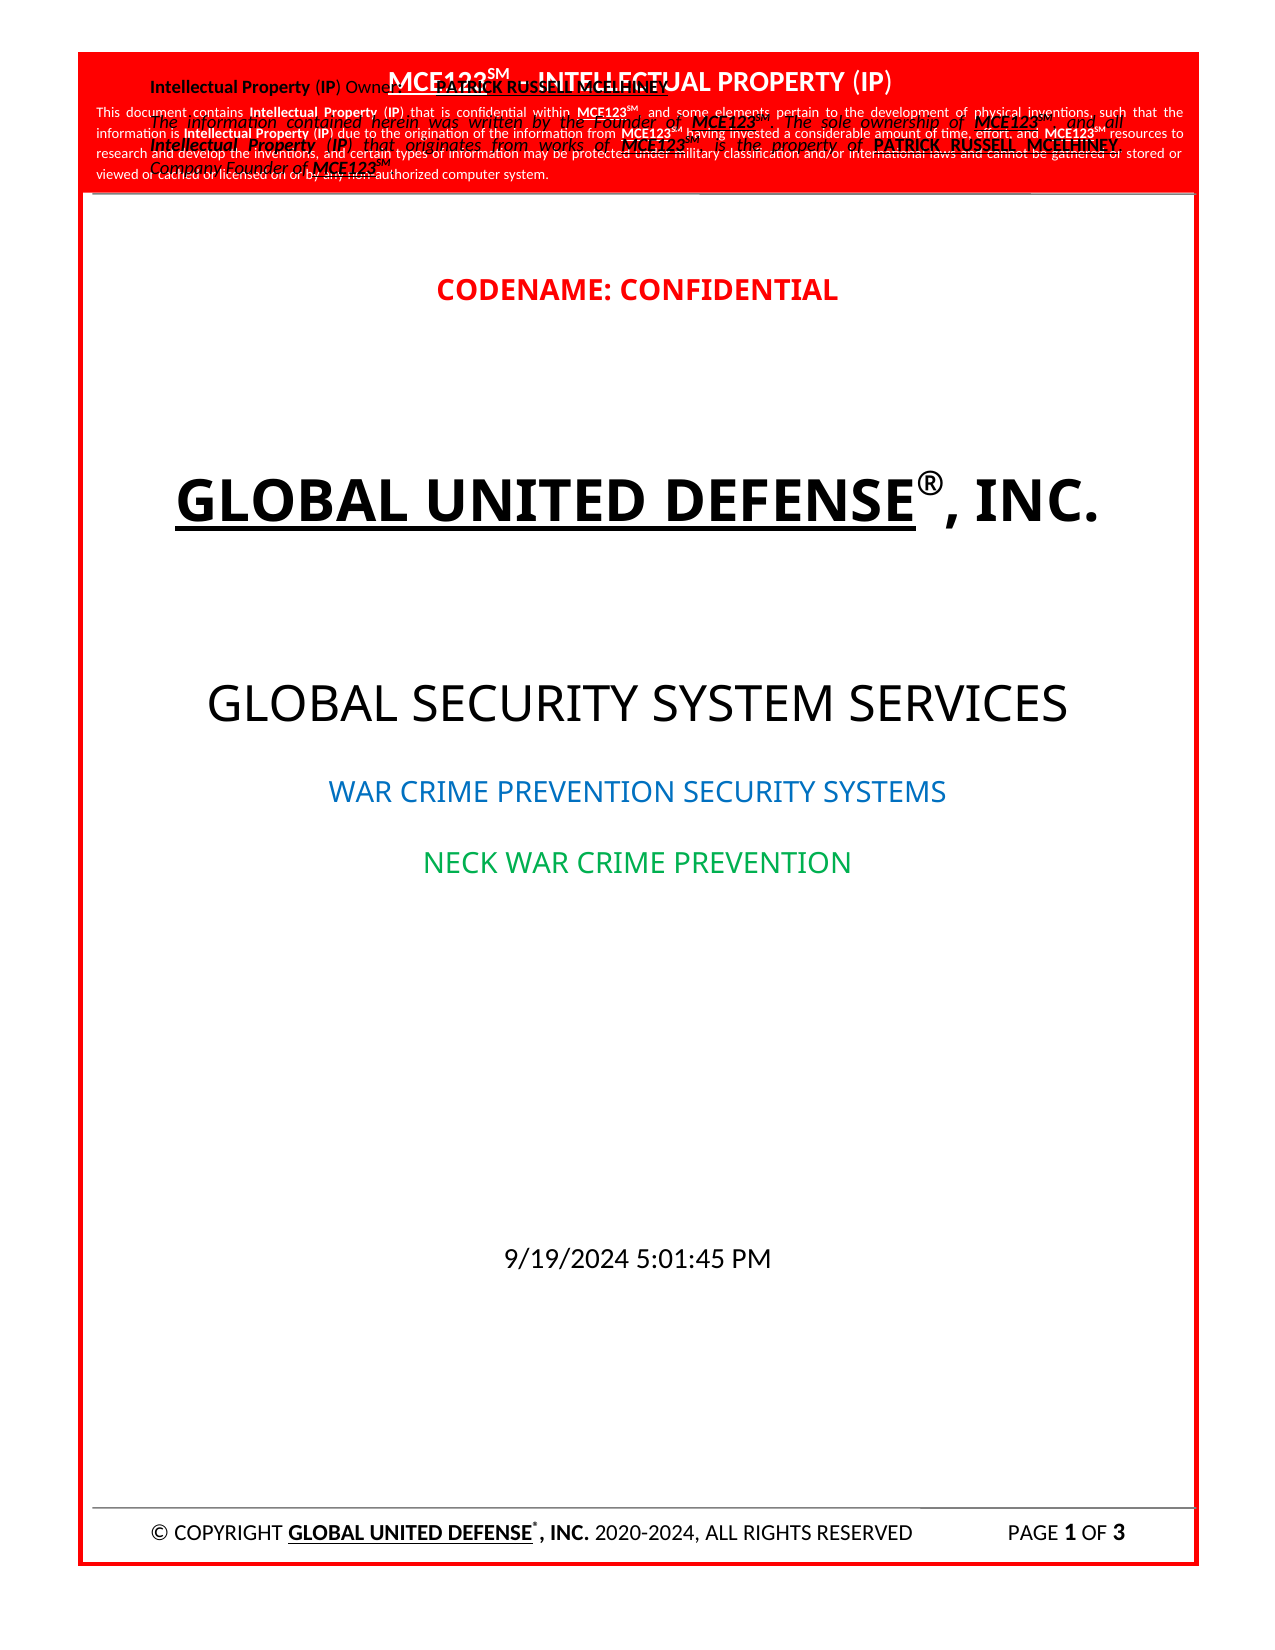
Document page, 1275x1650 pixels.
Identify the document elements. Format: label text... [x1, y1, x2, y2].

subtitle WAR CRIME PREVENTION SECURITY SYSTEMS [150, 772, 1125, 811]
text GLOBAL SECURITY SYSTEM SERVICES [150, 668, 1125, 736]
text CODENAME: CONFIDENTIAL [150, 269, 1125, 309]
subtitle NECK WAR CRIME PREVENTION [150, 842, 1125, 882]
text 9/19/2024 5:01:45 PM [150, 1240, 1125, 1276]
text GLOBAL UNITED DEFENSE®, INC. [150, 459, 1125, 539]
